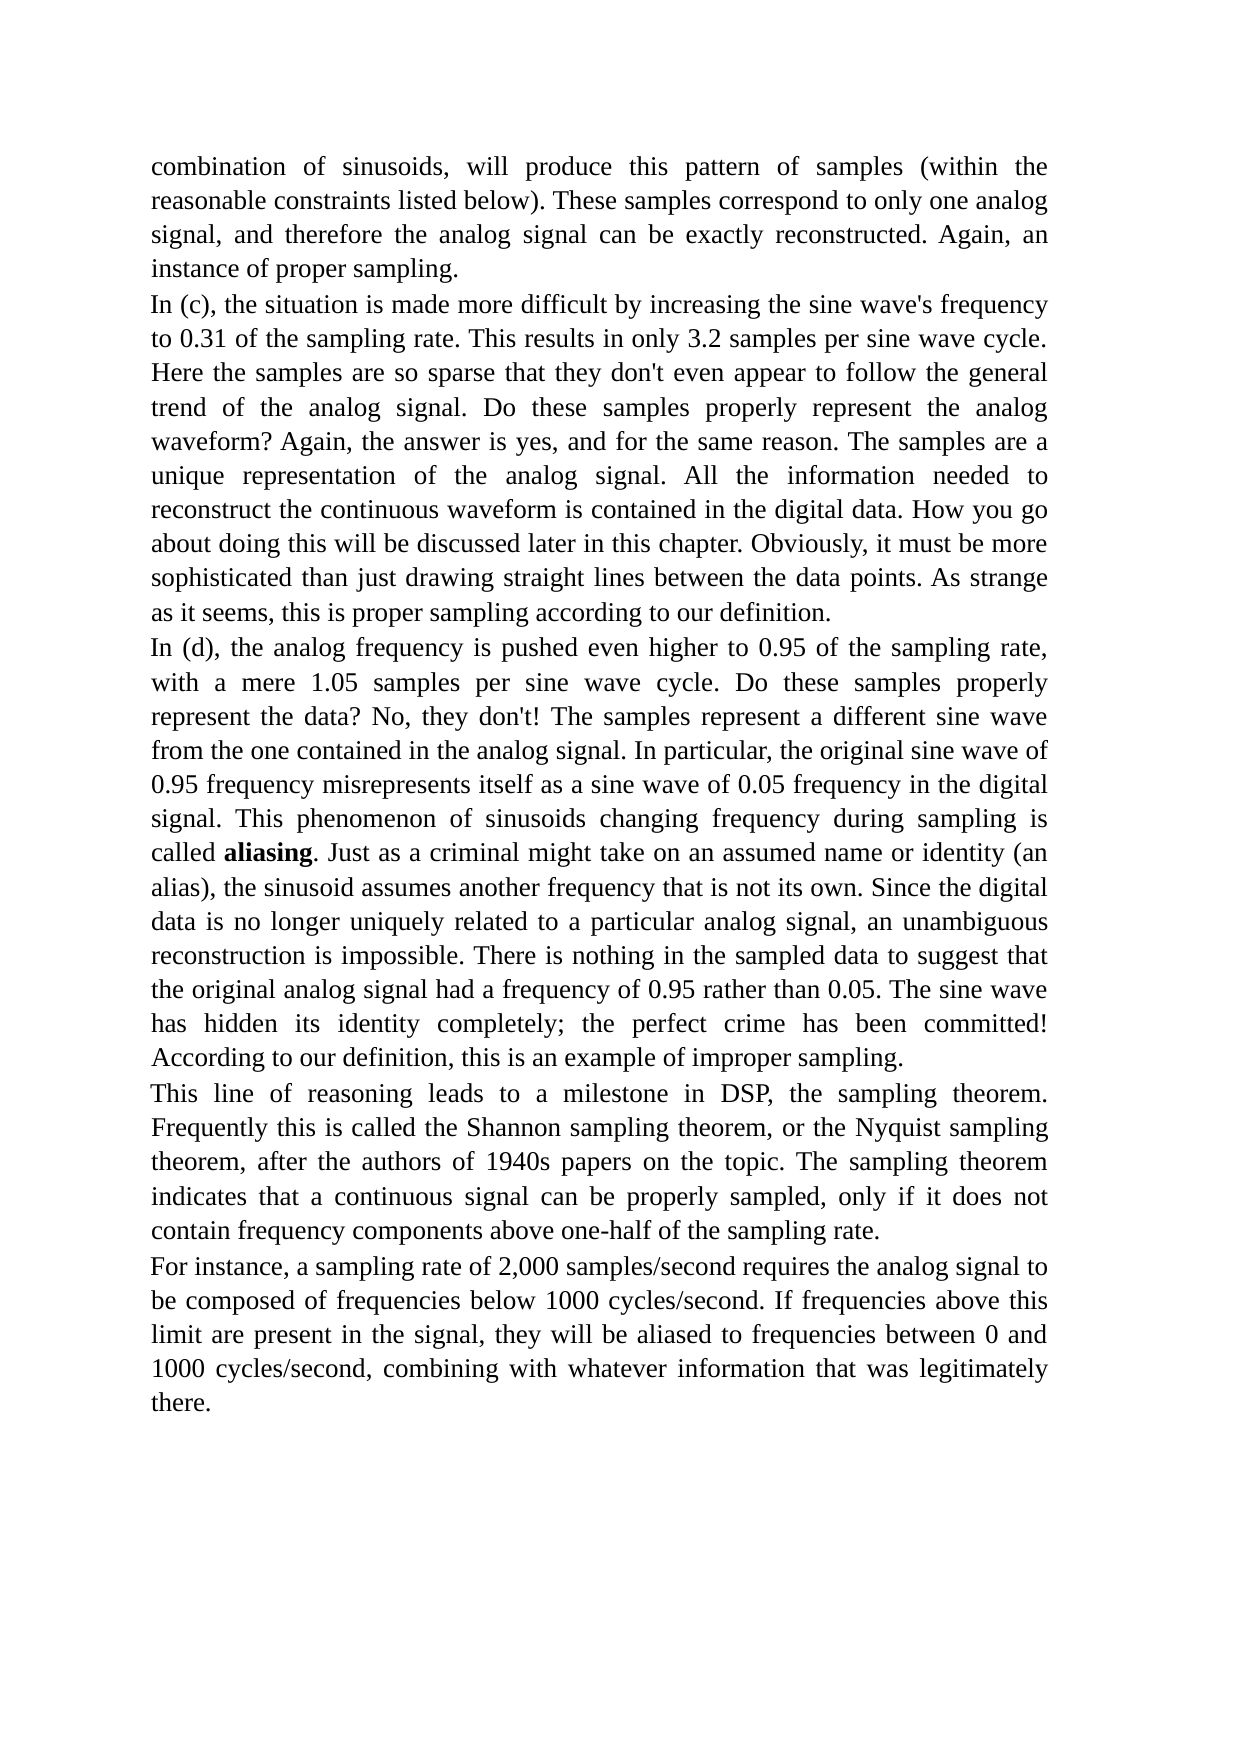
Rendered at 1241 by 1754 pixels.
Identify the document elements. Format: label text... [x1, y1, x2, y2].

text In (d), the analog frequency is pushed even higher to 0.95 of the sampling rate, with a mere 1.05 samples per sine wave cycle. Do these samples properly represent the data? No, they don't! The samples represent a different sine wave from the one contained in the analog signal. In particular, the original sine wave of 0.95 frequency misrepresents itself as a sine wave of 0.05 frequency in the digital signal. This phenomenon of sinusoids changing frequency during sampling is called aliasing. Just as a criminal might take on an assumed name or identity (an alias), the sinusoid assumes another frequency that is not its own. Since the digital data is no longer uniquely related to a particular analog signal, an unambiguous reconstruction is impossible. There is nothing in the sampled data to suggest that the original analog signal had a frequency of 0.95 rather than 0.05. The sine wave has hidden its identity completely; the perfect crime has been committed! According to our definition, this is an example of improper sampling. [150, 631, 1049, 1073]
text This line of reasoning leads to a milestone in DSP, the sampling theorem. Frequently this is called the Shannon sampling theorem, or the Nyquist sampling theorem, after the authors of 1940s papers on the topic. The sampling theorem indicates that a continuous signal can be properly sampled, only if it does not contain frequency components above one-half of the sampling rate. [150, 1077, 1049, 1245]
text In (c), the situation is made more difficult by increasing the sine wave's frequency to 0.31 of the sampling rate. This results in only 3.2 samples per sine wave cycle. Here the samples are so sparse that they don't even appear to follow the general trend of the analog signal. Do these samples properly represent the analog waveform? Again, the answer is yes, and for the same reason. The samples are a unique representation of the analog signal. All the information needed to reconstruct the continuous waveform is contained in the digital data. How you go about doing this will be discussed later in this chapter. Obviously, it must be more sophisticated than just drawing straight lines between the data points. As strange as it seems, this is proper sampling according to our definition. [150, 288, 1049, 627]
text For instance, a sampling rate of 2,000 samples/second requires the analog signal to be composed of frequencies below 1000 cycles/second. If frequencies above this limit are present in the signal, they will be aliased to frequencies between 0 and 1000 cycles/second, combining with whatever information that was legitimately there. [150, 1249, 1049, 1417]
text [150, 150, 1049, 284]
